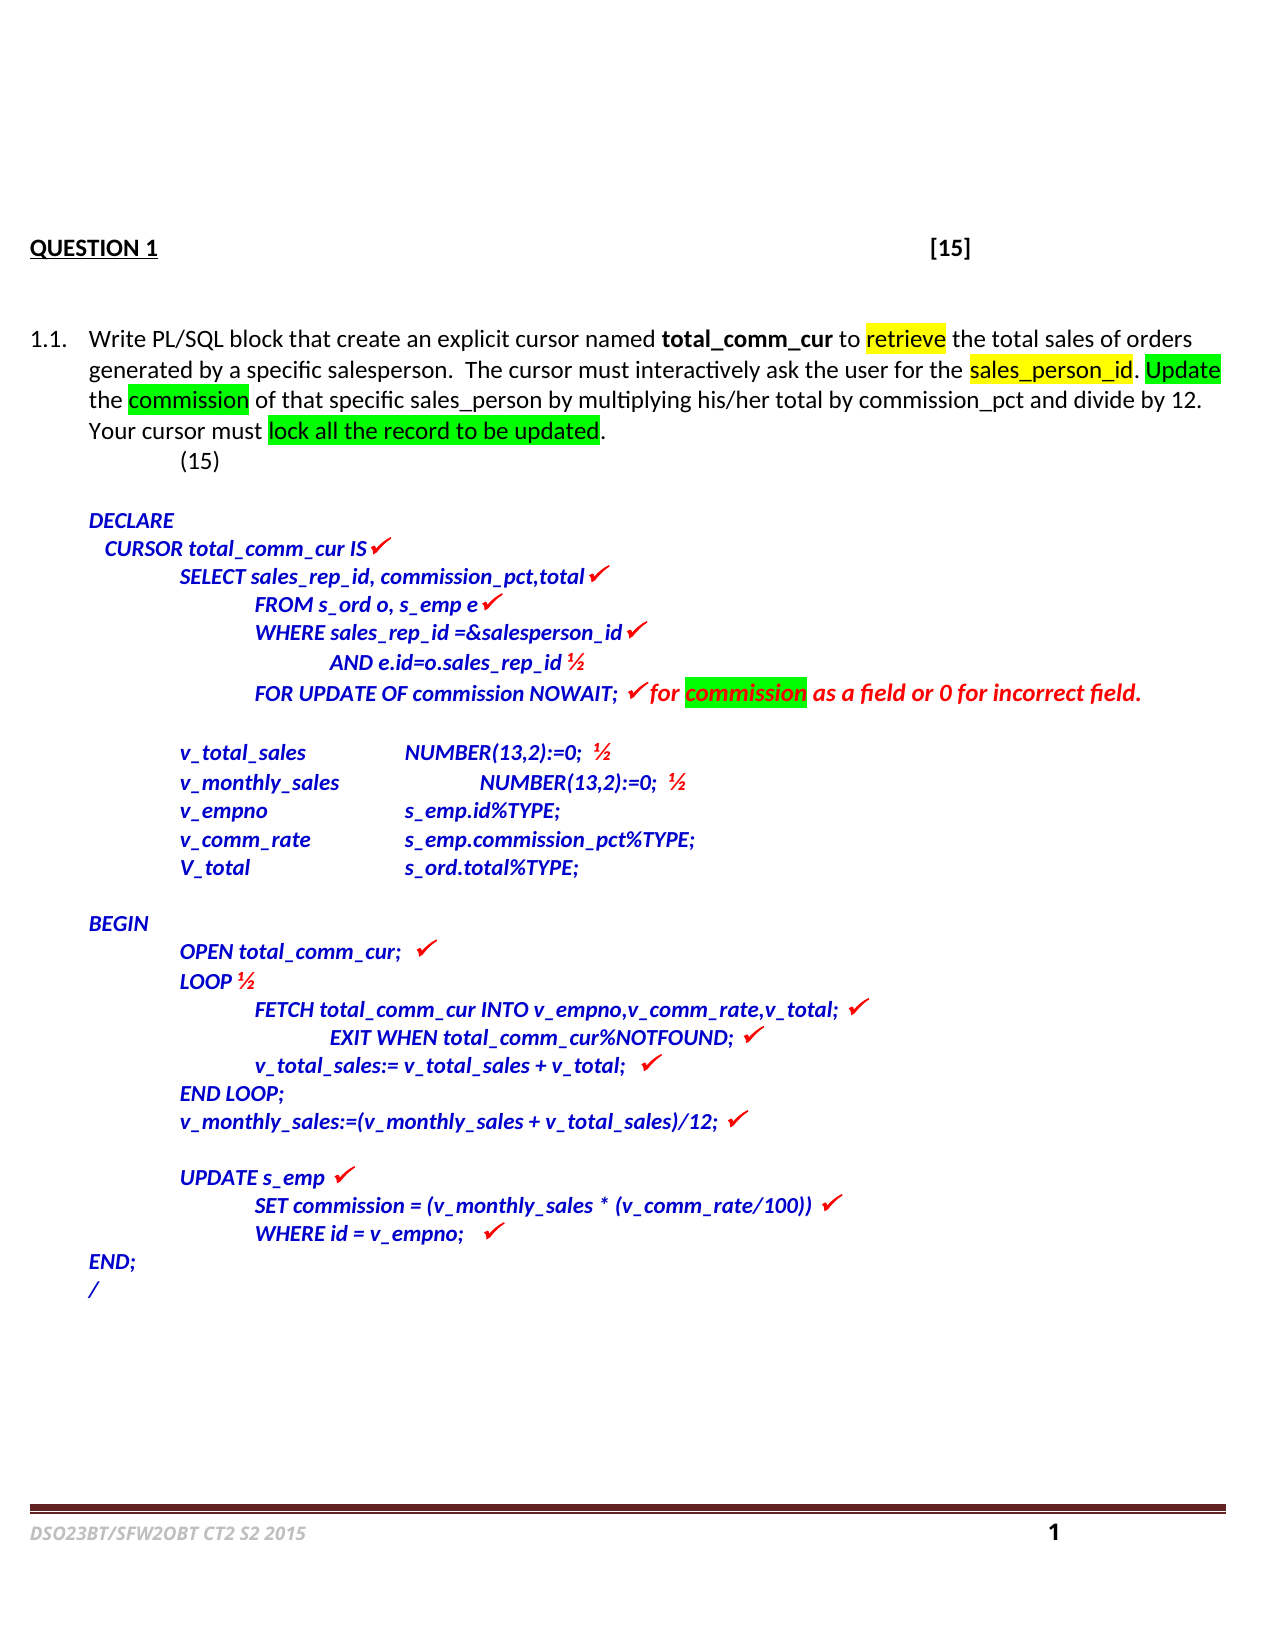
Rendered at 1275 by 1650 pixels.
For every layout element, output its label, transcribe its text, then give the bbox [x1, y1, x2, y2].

list WHERE id = v_empno; [89, 1219, 1226, 1247]
list FOR UPDATE OF commission NOWAIT; for commission as a field or 0 for incorrect field. [89, 677, 685, 708]
list OPEN total_comm_cur; [89, 937, 1226, 965]
list SET commission = (v_monthly_sales * (v_comm_rate/100)) [89, 1191, 1226, 1219]
list FETCH total_comm_cur INTO v_empno,v_comm_rate,v_total; [89, 995, 1226, 1023]
list CURSOR total_comm_cur IS [89, 534, 1226, 562]
list v_monthly_sales NUMBER(13,2):=0; ½ [89, 766, 1226, 797]
text QUESTION 1 [15] [29, 232, 1226, 262]
list FROM s_ord o, s_emp e [89, 591, 1226, 618]
list v_comm_rate s_emp.commission_pct%TYPE; [89, 825, 1226, 853]
list WHERE sales_rep_id =&salesperson_id [89, 618, 1226, 647]
list v_monthly_sales:=(v_monthly_sales + v_total_sales)/12; [89, 1107, 1226, 1135]
list Write PL/SQL block that create an explicit cursor named total_comm_cur to retrieve the total sales of orders generated by a specific salesperson. The cursor must interactively ask the user for the sales_person_id. Update the commission of that specific sales_person by multiplying his/her total by commission_pct and divide by 12. Your cursor must lock all the record to be updated. (15) [29, 323, 1226, 476]
list DECLARE [89, 506, 1226, 534]
list LOOP ½ [89, 965, 1226, 995]
list UPDATE s_emp [89, 1163, 1226, 1191]
list BEGIN [89, 909, 1226, 937]
list END; [89, 1247, 1226, 1276]
list v_empno s_emp.id%TYPE; [89, 797, 1226, 825]
list END LOOP; [89, 1079, 1226, 1107]
list AND e.id=o.sales_rep_id ½ [89, 647, 1226, 677]
list v_total_sales:= v_total_sales + v_total; [89, 1051, 1226, 1079]
list v_total_sales NUMBER(13,2):=0; ½ [89, 736, 1226, 766]
list EXIT WHEN total_comm_cur%NOTFOUND; [89, 1023, 1226, 1051]
list / [89, 1276, 1226, 1303]
list FOR UPDATE OF commission NOWAIT; for commission as a field or 0 for incorrect field. [807, 677, 1226, 708]
list V_total s_ord.total%TYPE; [89, 853, 1226, 881]
list SELECT sales_rep_id, commission_pct,total [89, 562, 1226, 591]
